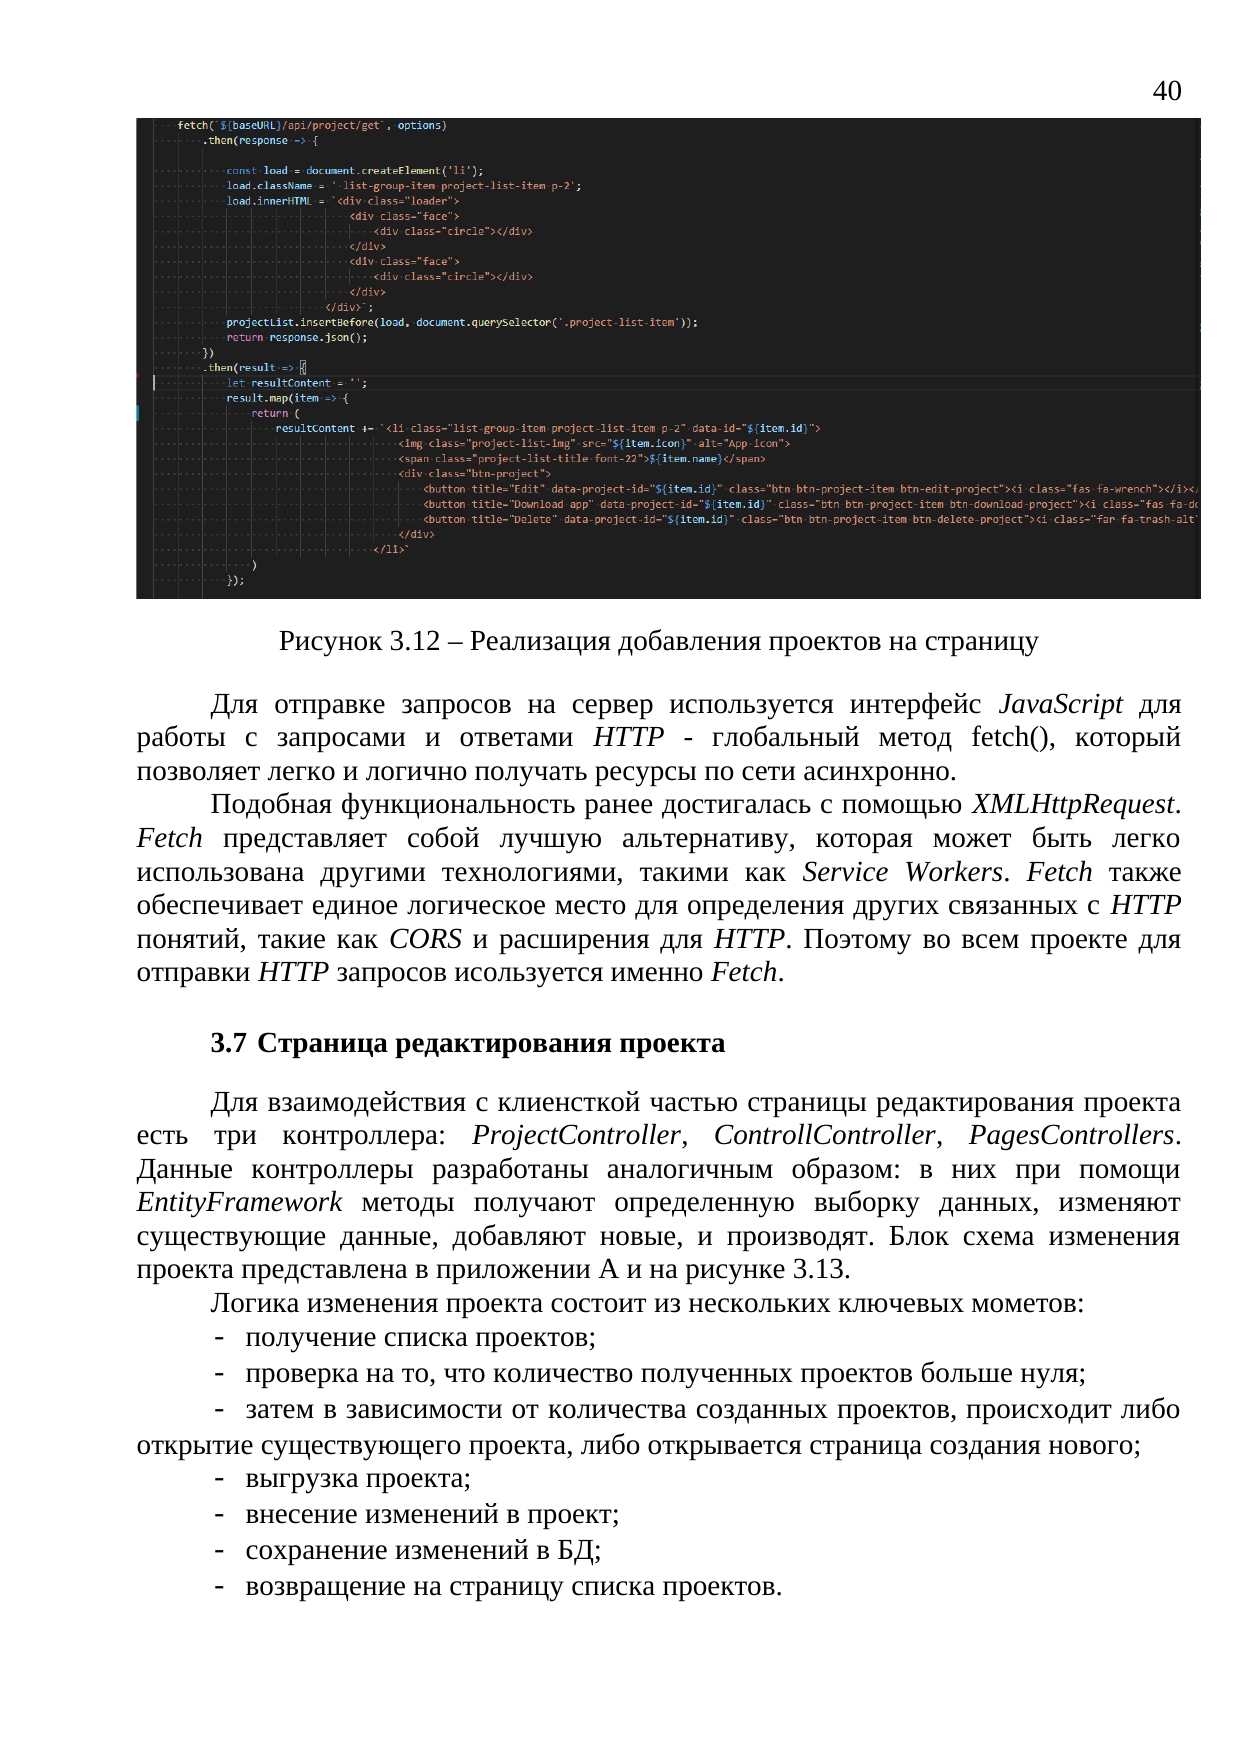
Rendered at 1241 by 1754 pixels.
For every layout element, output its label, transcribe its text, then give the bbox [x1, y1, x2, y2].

list сохранение изменений в БД; [136, 1532, 1182, 1568]
text Для отправке запросов на сервер используется интерфейс JavaScript для работы с запросами и ответами HTTP - глобальный метод fetch(), который позволяет легко и логично получать ресурсы по сети асинхронно. [136, 686, 1182, 787]
list получение списка проектов; [136, 1319, 1182, 1355]
list внесение изменений в проект; [136, 1496, 1182, 1532]
text Рисунок 3.12 – Реализация добавления проектов на страницу [136, 623, 1182, 657]
text Логика изменения проекта состоит из нескольких ключевых мометов: [136, 1285, 1182, 1319]
picture [136, 118, 1201, 599]
list возвращение на страницу списка проектов. [136, 1568, 1182, 1604]
list затем в зависимости от количества созданных проектов, происходит либо открытие существующего проекта, либо открывается страница создания нового; [136, 1391, 1182, 1460]
list выгрузка проекта; [136, 1460, 1182, 1496]
text Подобная функциональность ранее достигалась с помощью XMLHttpRequest. Fetch представляет собой лучшую альтернативу, которая может быть легко использована другими технологиями, такими как Service Workers. Fetch также обеспечивает единое логическое место для определения других связанных с HTTP понятий, такие как CORS и расширения для HTTP. Поэтому во всем проекте для отправки HTTP запросов исользуется именно Fetch. [136, 787, 1182, 988]
subtitle Страница редактирования проекта [210, 1025, 1182, 1059]
list проверка на то, что количество полученных проектов больше нуля; [136, 1355, 1182, 1391]
text Для взаимодействия с клиенсткой частью страницы редактирования проекта есть три контроллера: ProjectController, ControllController, PagesControllers. Данные контроллеры разработаны аналогичным образом: в них при помощи EntityFramework методы получают определенную выборку данных, изменяют существующие данные, добавляют новые, и производят. Блок схема изменения проекта представлена в приложении А и на рисунке 3.13. [136, 1084, 1182, 1285]
